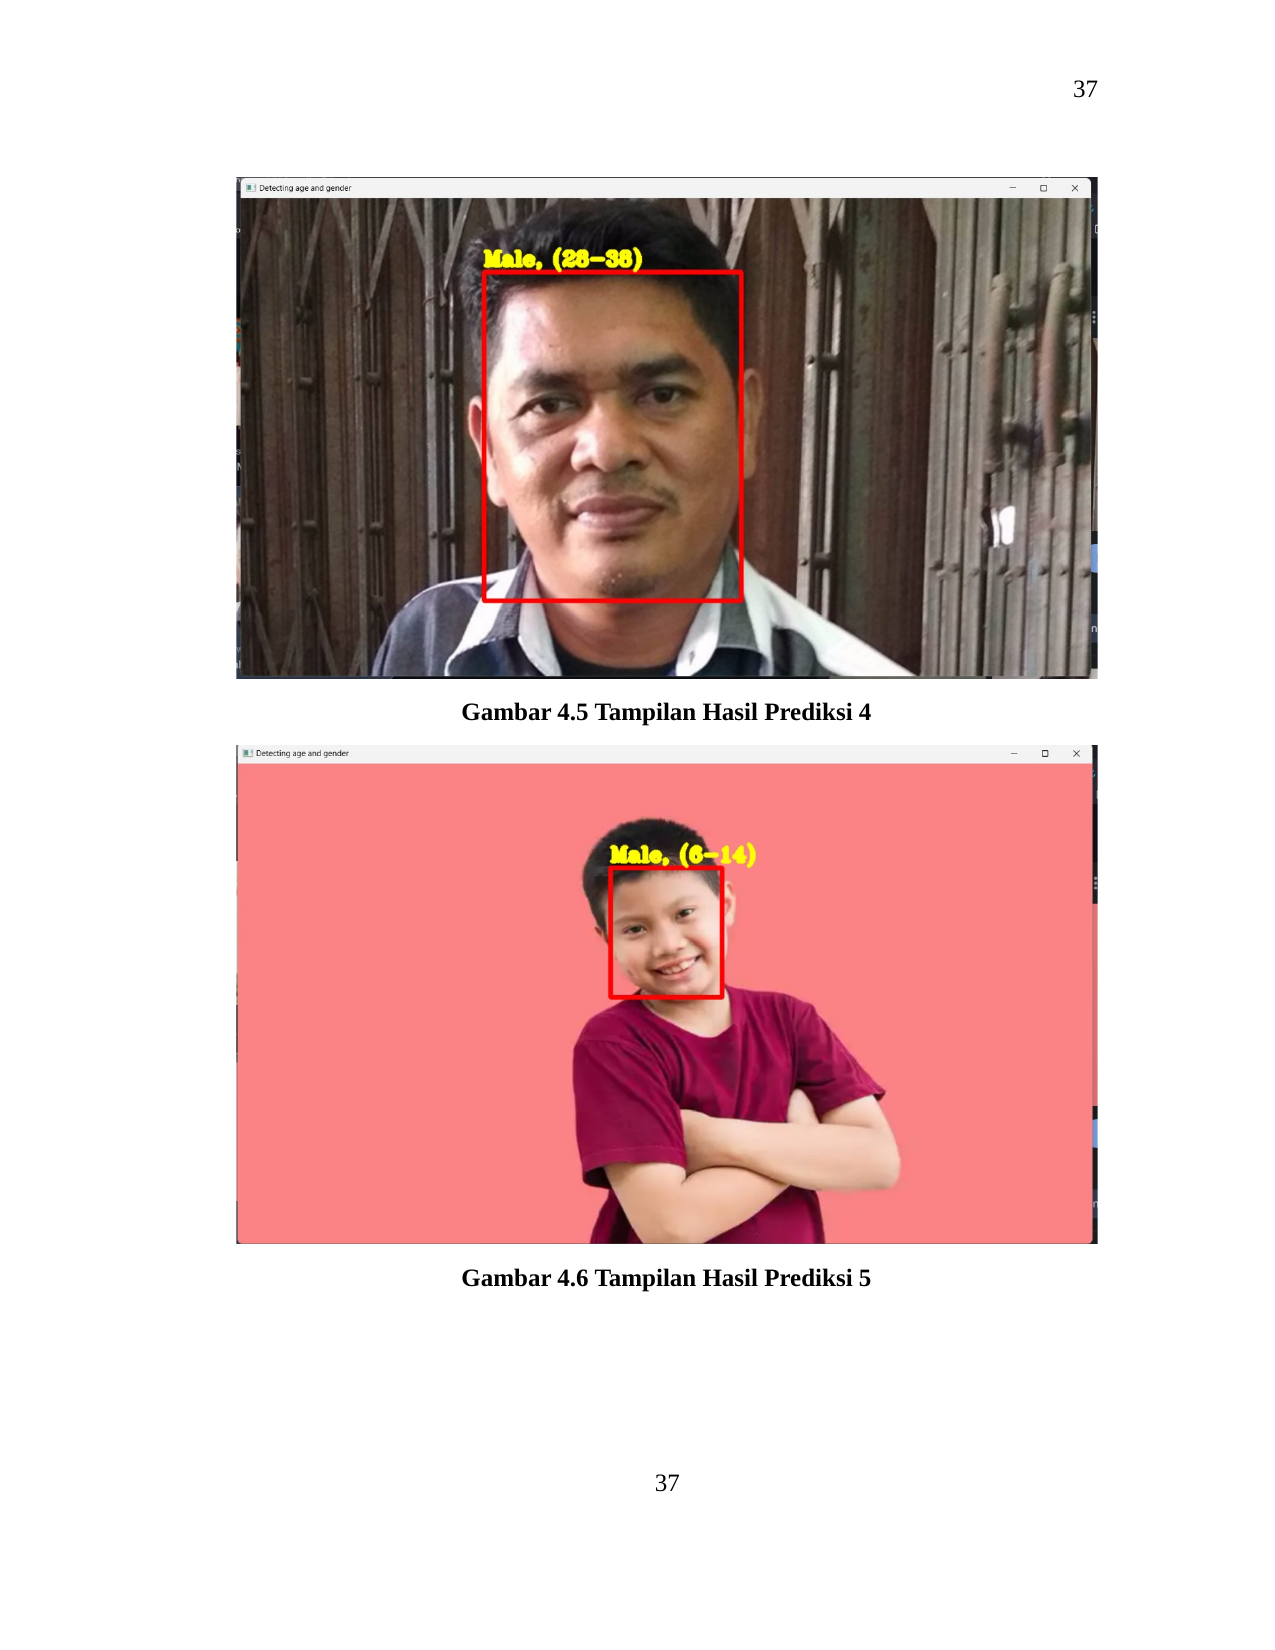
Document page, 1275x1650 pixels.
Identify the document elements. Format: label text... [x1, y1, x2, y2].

picture [236, 177, 1098, 679]
text Gambar 4.6 Tampilan Hasil Prediksi 5 [236, 1263, 1098, 1292]
text Gambar 4.5 Tampilan Hasil Prediksi 4 [236, 697, 1098, 726]
picture [236, 745, 1098, 1244]
